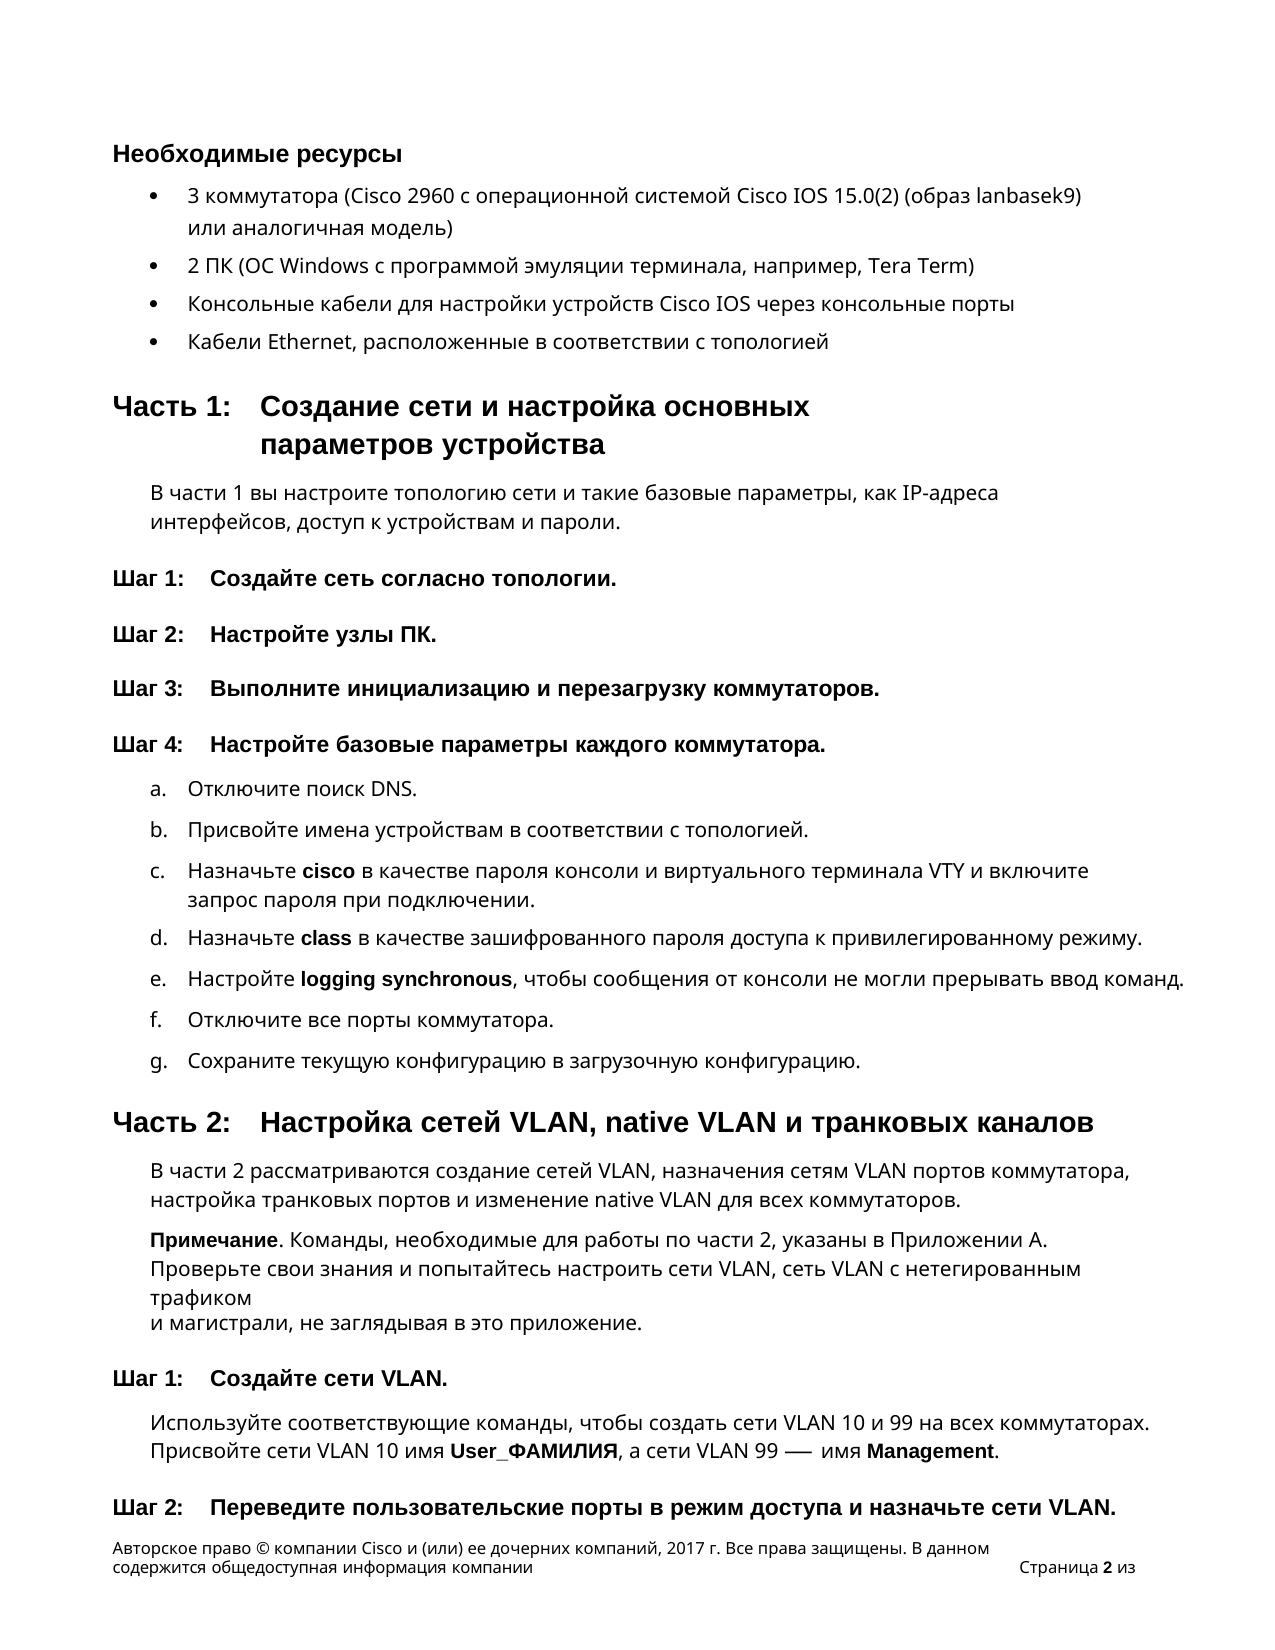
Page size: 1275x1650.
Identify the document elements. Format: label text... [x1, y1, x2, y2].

subtitle Шаг 2: Переведите пользовательские порты в режим доступа и назначьте сети VLAN. [112, 1494, 1198, 1521]
list Сохраните текущую конфигурацию в загрузочную конфигурацию. [149, 1046, 1198, 1075]
text Шаг 3: Выполните инициализацию и перезагрузку коммутаторов. [112, 676, 1198, 702]
subtitle Часть 1: Создание сети и настройка основных параметров устройства [112, 389, 989, 461]
list Назначьте class в качестве зашифрованного пароля доступа к привилегированному режиму. [149, 923, 1198, 951]
text Используйте соответствующие команды, чтобы создать сети VLAN 10 и 99 на всех коммутаторах. Присвойте сети VLAN 10 имя User_ФАМИЛИЯ, а сети VLAN 99 — имя Management. [150, 1408, 1198, 1465]
list 3 коммутатора (Cisco 2960 с операционной системой Cisco IOS 15.0(2) (образ lanbasek9) или аналогичная модель) [150, 181, 1091, 241]
list Отключите поиск DNS. [149, 774, 1198, 802]
list Кабели Ethernet, расположенные в соответствии с топологией [150, 327, 1198, 356]
text и магистрали, не заглядывая в это приложение. [150, 1311, 1198, 1335]
list Отключите все порты коммутатора. [149, 1005, 1198, 1034]
list 2 ПК (ОС Windows с программой эмуляции терминала, например, Tera Term) [150, 251, 1198, 280]
text В части 1 вы настроите топологию сети и такие базовые параметры, как IP-адреса интерфейсов, доступ к устройствам и пароли. [150, 478, 1137, 536]
text Примечание. Команды, необходимые для работы по части 2, указаны в Приложении А. Проверьте свои знания и попытайтесь настроить сети VLAN, сеть VLAN с нетегированным трафиком [150, 1226, 1137, 1311]
text Шаг 1: Создайте сеть согласно топологии. Шаг 2: Настройте узлы ПК. [112, 565, 618, 647]
text Необходимые ресурсы [112, 139, 1198, 168]
list Присвойте имена устройствам в соответствии с топологией. [149, 816, 1198, 844]
list Настройте logging synchronous, чтобы сообщения от консоли не могли прерывать ввод команд. [149, 964, 1198, 992]
subtitle Шаг 1: Создайте сети VLAN. [112, 1365, 1198, 1391]
subtitle Часть 2: Настройка сетей VLAN, native VLAN и транковых каналов [112, 1105, 1198, 1138]
text В части 2 рассматриваются создание сетей VLAN, назначения сетям VLAN портов коммутатора, настройка транковых портов и изменение native VLAN для всех коммутаторов. [150, 1156, 1137, 1213]
list Назначьте cisco в качестве пароля консоли и виртуального терминала VTY и включите запрос пароля при подключении. [149, 856, 1111, 913]
text Шаг 4: Настройте базовые параметры каждого коммутатора. [112, 731, 1198, 757]
list Консольные кабели для настройки устройств Cisco IOS через консольные порты [150, 289, 1198, 318]
